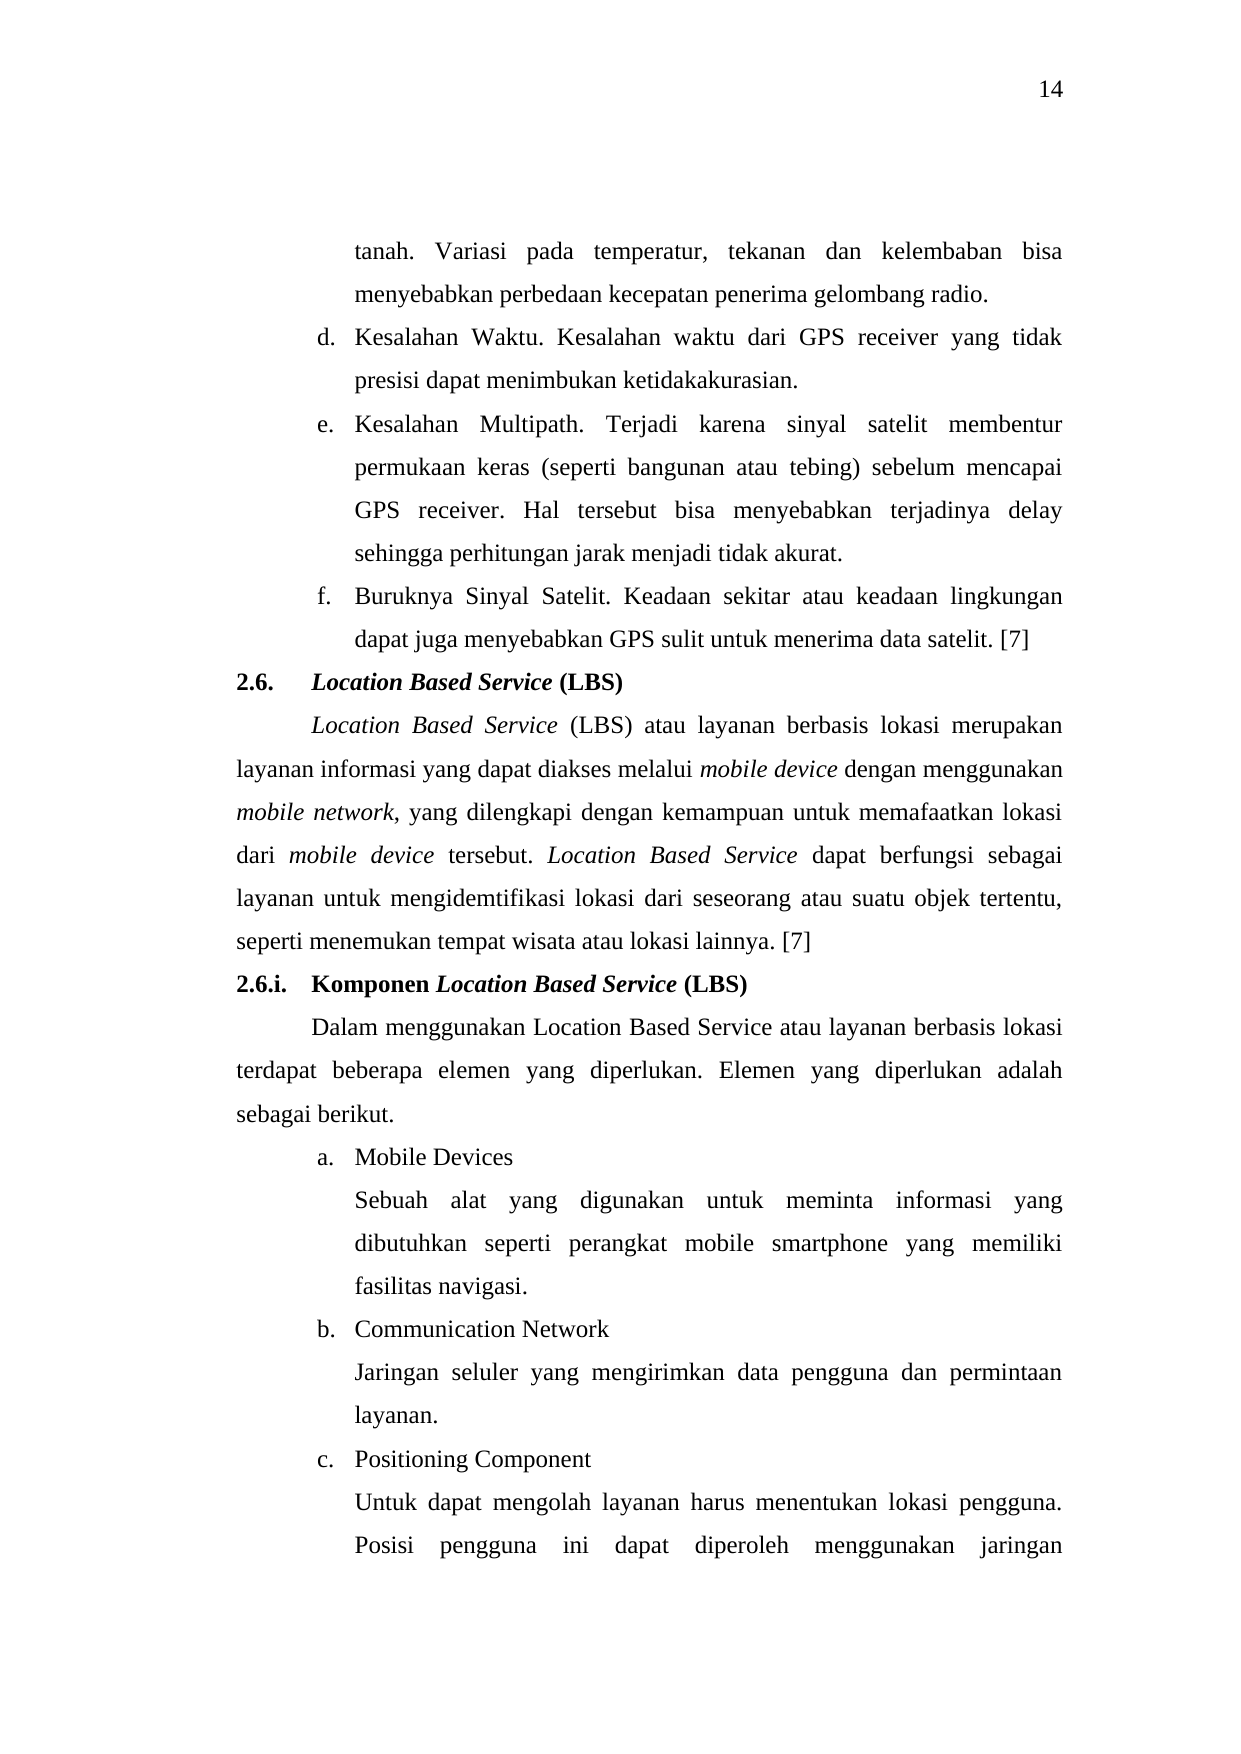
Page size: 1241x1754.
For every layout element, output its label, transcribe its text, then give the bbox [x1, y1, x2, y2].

list Kesalahan Waktu. Kesalahan waktu dari GPS receiver yang tidak presisi dapat menimbukan ketidakakurasian. [317, 322, 1063, 394]
subtitle Location Based Service (LBS) [236, 667, 1063, 696]
text Location Based Service (LBS) atau layanan berbasis lokasi merupakan layanan informasi yang dapat diakses melalui mobile device dengan menggunakan mobile network, yang dilengkapi dengan kemampuan untuk memafaatkan lokasi dari mobile device tersebut. Location Based Service dapat berfungsi sebagai layanan untuk mengidemtifikasi lokasi dari seseorang atau suatu objek tertentu, seperti menemukan tempat wisata atau lokasi lainnya. [236, 711, 1063, 955]
list Jaringan seluler yang mengirimkan data pengguna dan permintaan layanan. [354, 1357, 1063, 1429]
list Kesalahan Multipath. Terjadi karena sinyal satelit membentur permukaan keras (seperti bangunan atau tebing) sebelum mencapai GPS receiver. Hal tersebut bisa menyebabkan terjadinya delay sehingga perhitungan jarak menjadi tidak akurat. [317, 409, 1063, 567]
list Mobile Devices [317, 1142, 1063, 1171]
list Buruknya Sinyal Satelit. Keadaan sekitar atau keadaan lingkungan dapat juga menyebabkan GPS sulit untuk menerima data satelit. [317, 581, 1063, 653]
text Dalam menggunakan Location Based Service atau layanan berbasis lokasi terdapat beberapa elemen yang diperlukan. Elemen yang diperlukan adalah sebagai berikut. [236, 1012, 1063, 1127]
list Positioning Component [317, 1444, 1063, 1472]
list Communication Network [317, 1314, 1063, 1343]
subtitle Komponen Location Based Service (LBS) [236, 969, 1063, 998]
list Sebuah alat yang digunakan untuk meminta informasi yang dibutuhkan seperti perangkat mobile smartphone yang memiliki fasilitas navigasi. [354, 1185, 1063, 1300]
